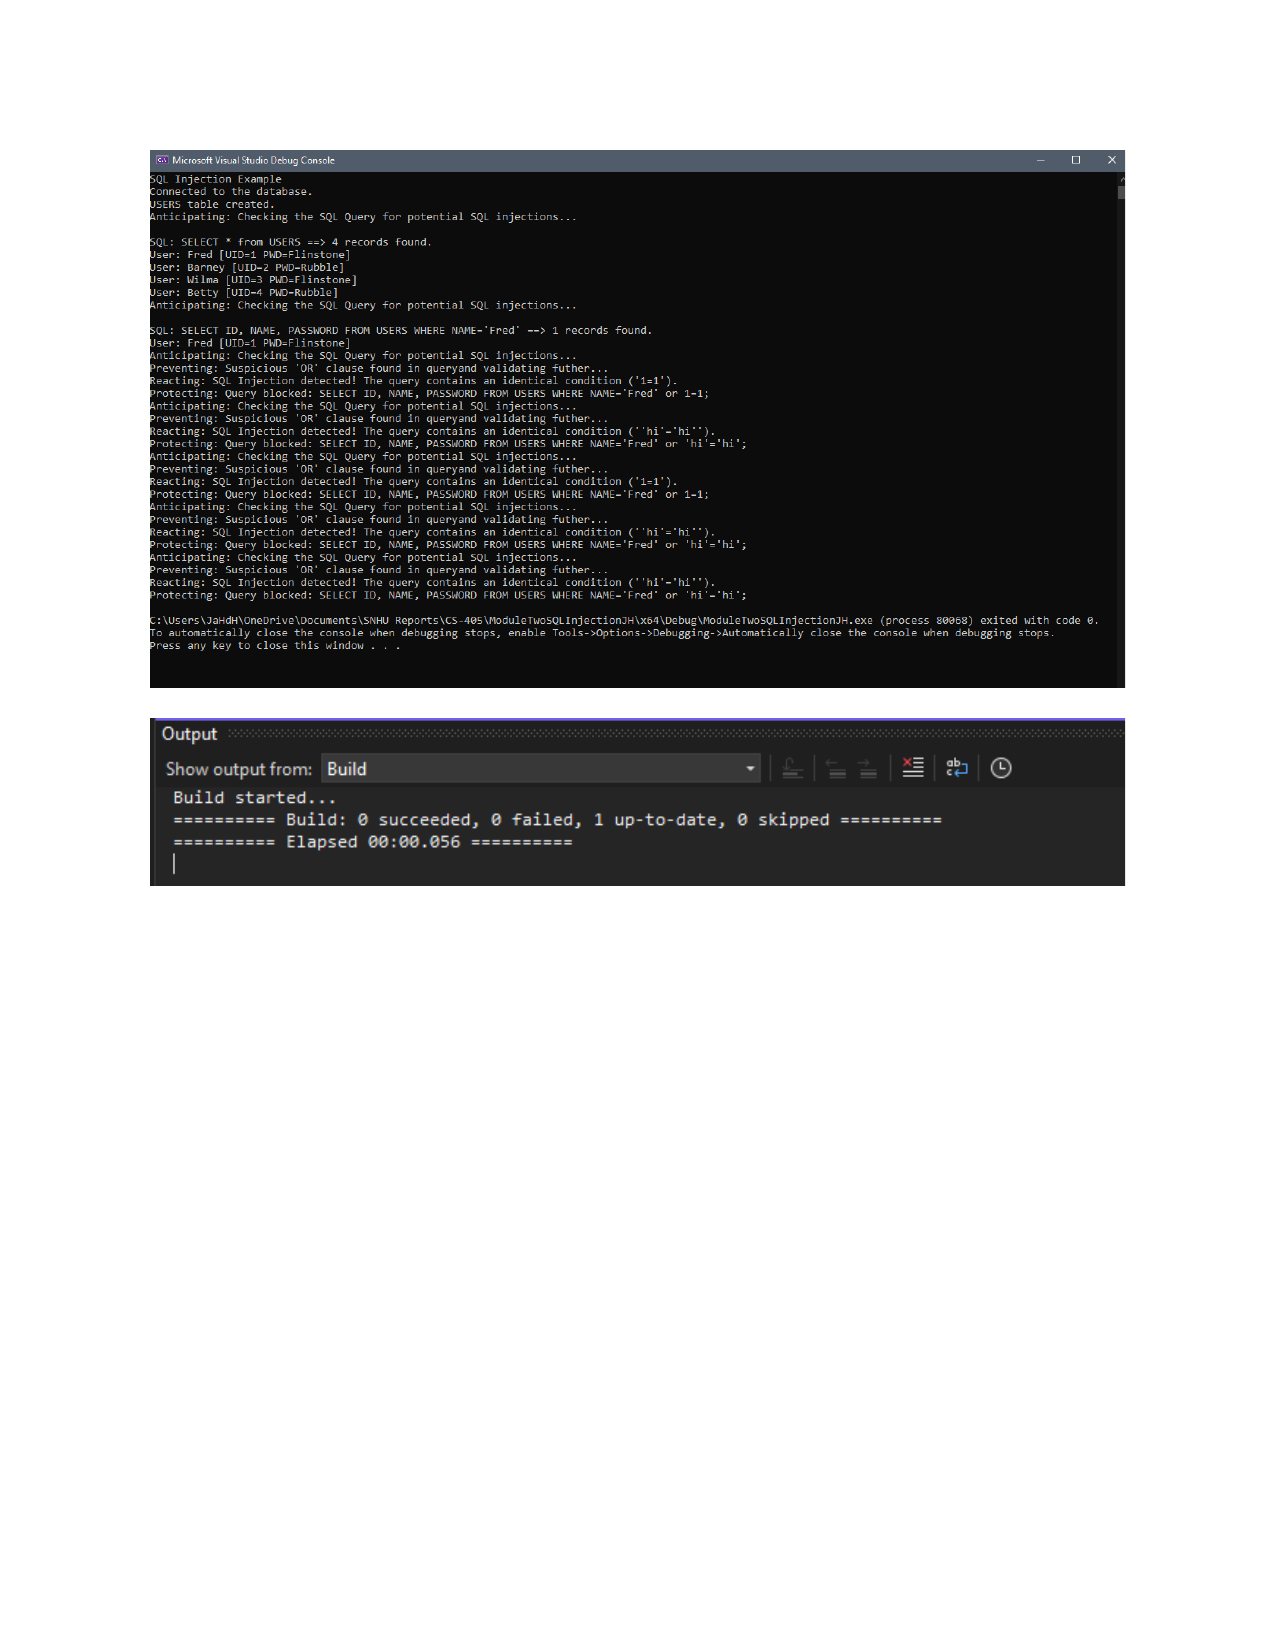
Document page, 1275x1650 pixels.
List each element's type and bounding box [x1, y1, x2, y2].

picture [150, 718, 1125, 886]
picture [150, 150, 1125, 688]
